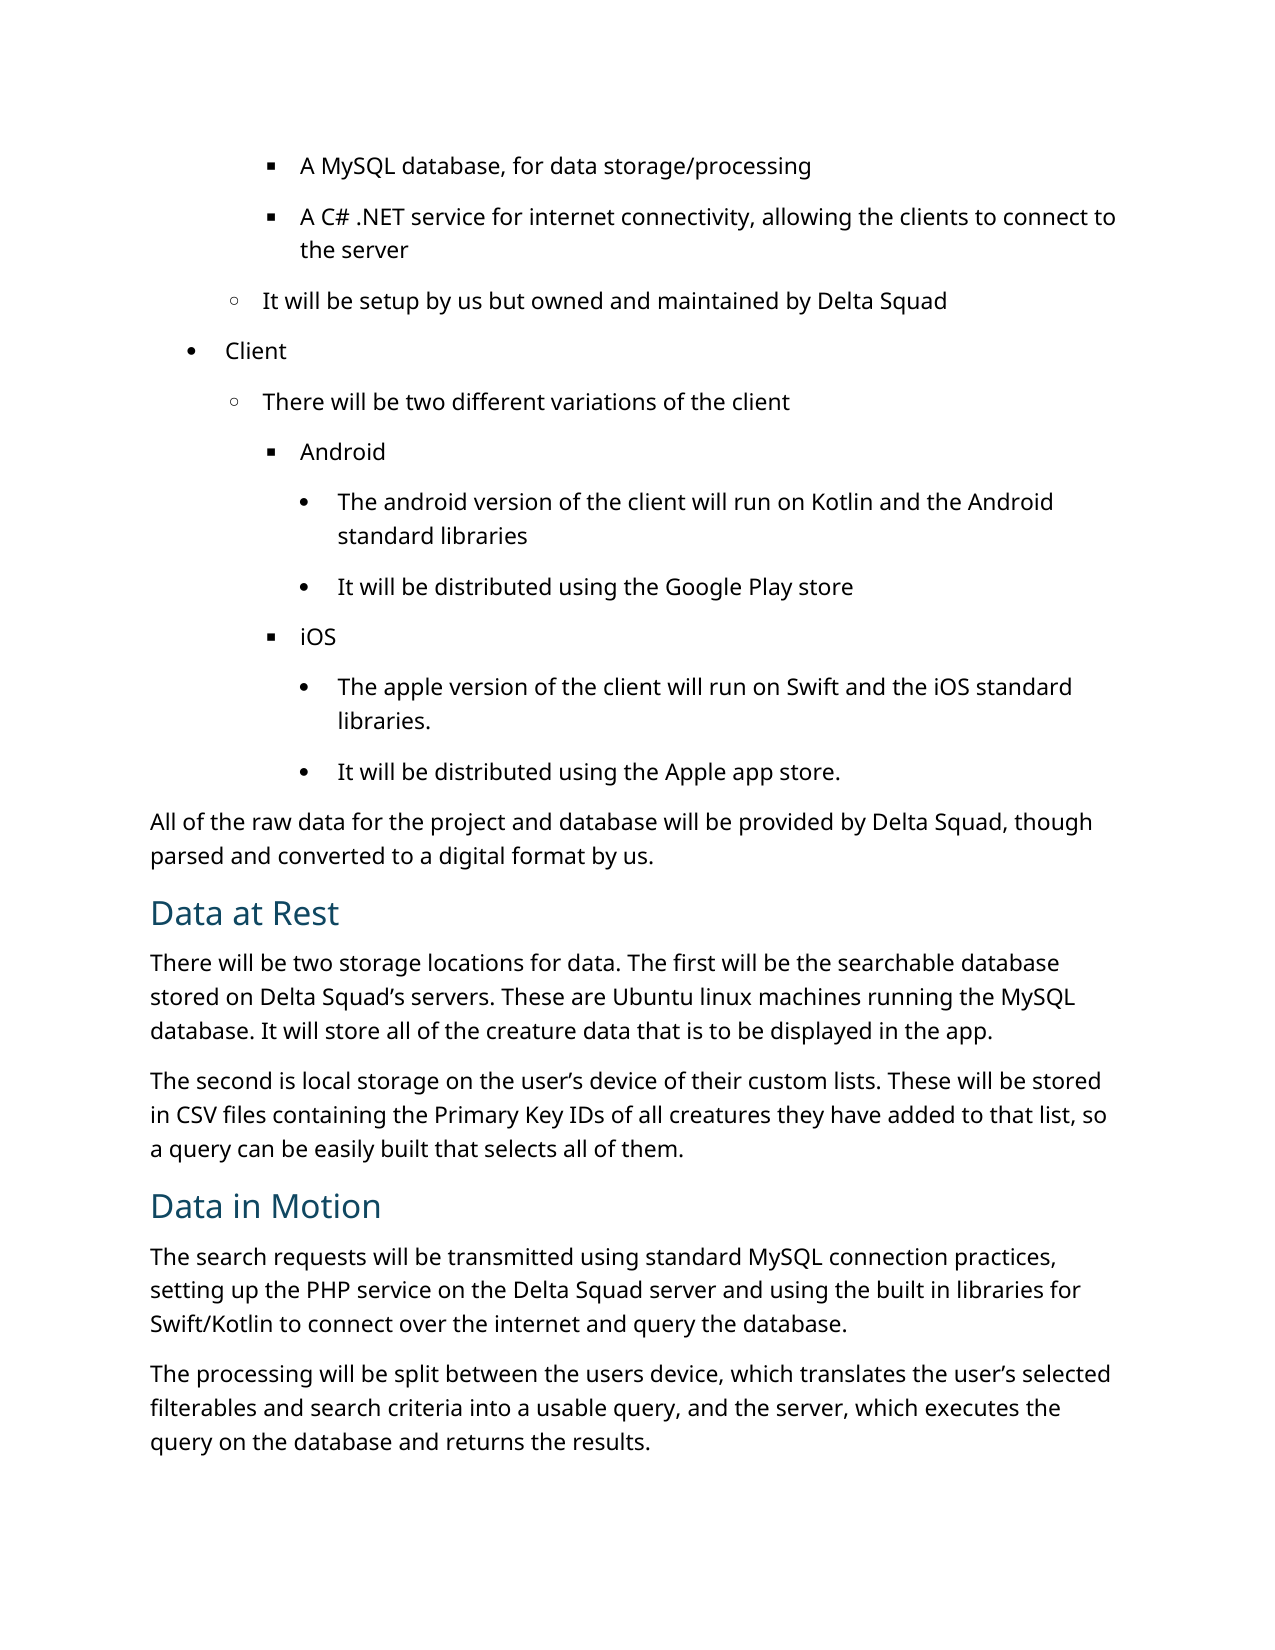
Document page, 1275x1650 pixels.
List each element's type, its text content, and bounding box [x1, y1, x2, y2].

list The apple version of the client will run on Swift and the iOS standard libraries. [300, 671, 1125, 736]
text All of the raw data for the project and database will be provided by Delta Squad, though parsed and converted to a digital format by us. [150, 806, 1125, 871]
text The search requests will be transmitted using standard MySQL connection practices, setting up the PHP service on the Delta Squad server and using the built in libraries for Swift/Kotlin to connect over the internet and query the database. [150, 1240, 1125, 1339]
list A C# .NET service for internet connectivity, allowing the clients to connect to the server [262, 200, 1125, 265]
text The processing will be split between the users device, which translates the user’s selected filterables and search criteria into a usable query, and the server, which executes the query on the database and returns the results. [150, 1358, 1125, 1457]
text There will be two storage locations for data. The first will be the searchable database stored on Delta Squad’s servers. These are Ubuntu linux machines running the MySQL database. It will store all of the creature data that is to be displayed in the app. [150, 947, 1125, 1046]
list It will be distributed using the Google Play store [300, 570, 1125, 602]
list Client [187, 335, 1125, 366]
list It will be setup by us but owned and maintained by Delta Squad [225, 284, 1125, 316]
list Android [262, 436, 1125, 467]
list iOS [262, 621, 1125, 652]
list A MySQL database, for data storage/processing [262, 150, 1125, 181]
text The second is local storage on the user’s device of their custom lists. These will be stored in CSV files containing the Primary Key IDs of all creatures they have added to that list, so a query can be easily built that selects all of them. [150, 1065, 1125, 1164]
list There will be two different variations of the client [225, 385, 1125, 417]
subtitle Data in Motion [150, 1183, 1125, 1228]
list It will be distributed using the Apple app store. [300, 755, 1125, 787]
list The android version of the client will run on Kotlin and the Android standard libraries [300, 486, 1125, 551]
subtitle Data at Rest [150, 890, 1125, 935]
